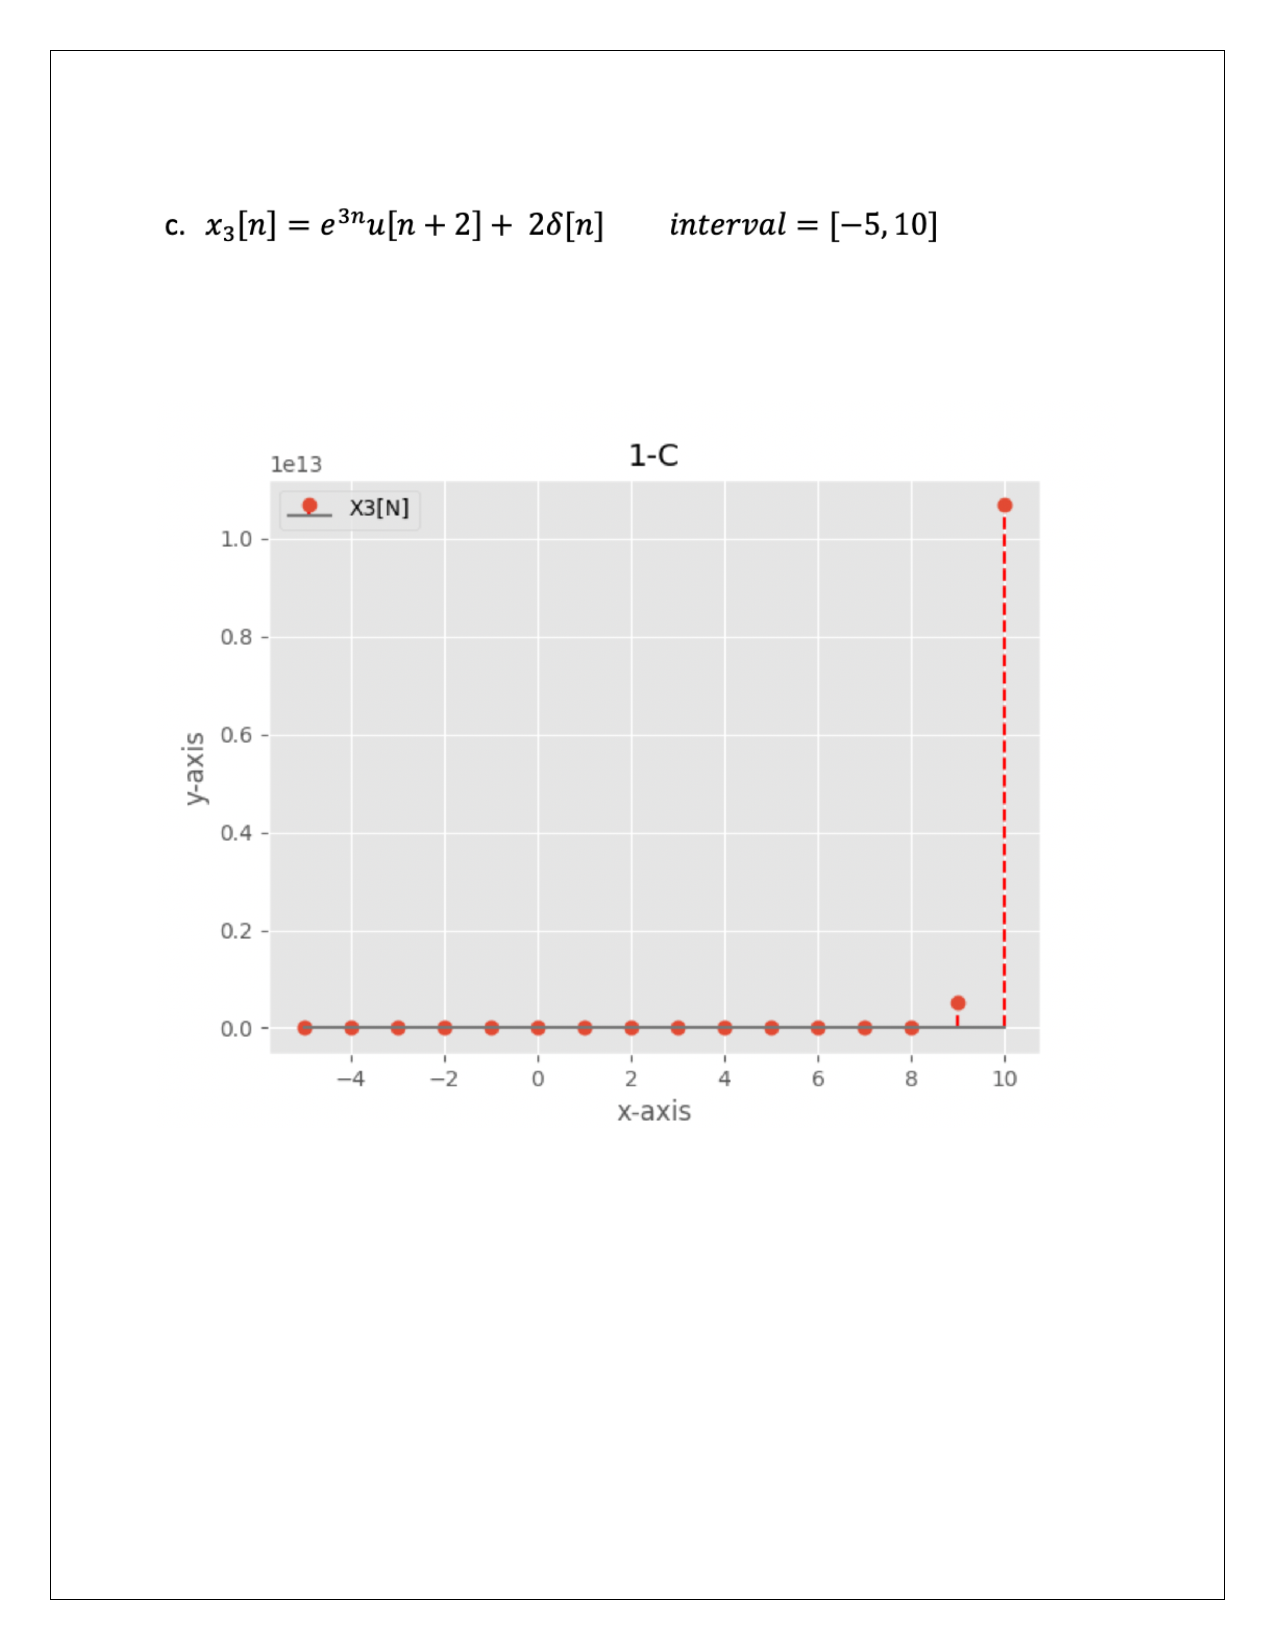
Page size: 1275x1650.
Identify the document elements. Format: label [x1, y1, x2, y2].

picture [150, 180, 963, 279]
picture [157, 400, 1119, 1128]
